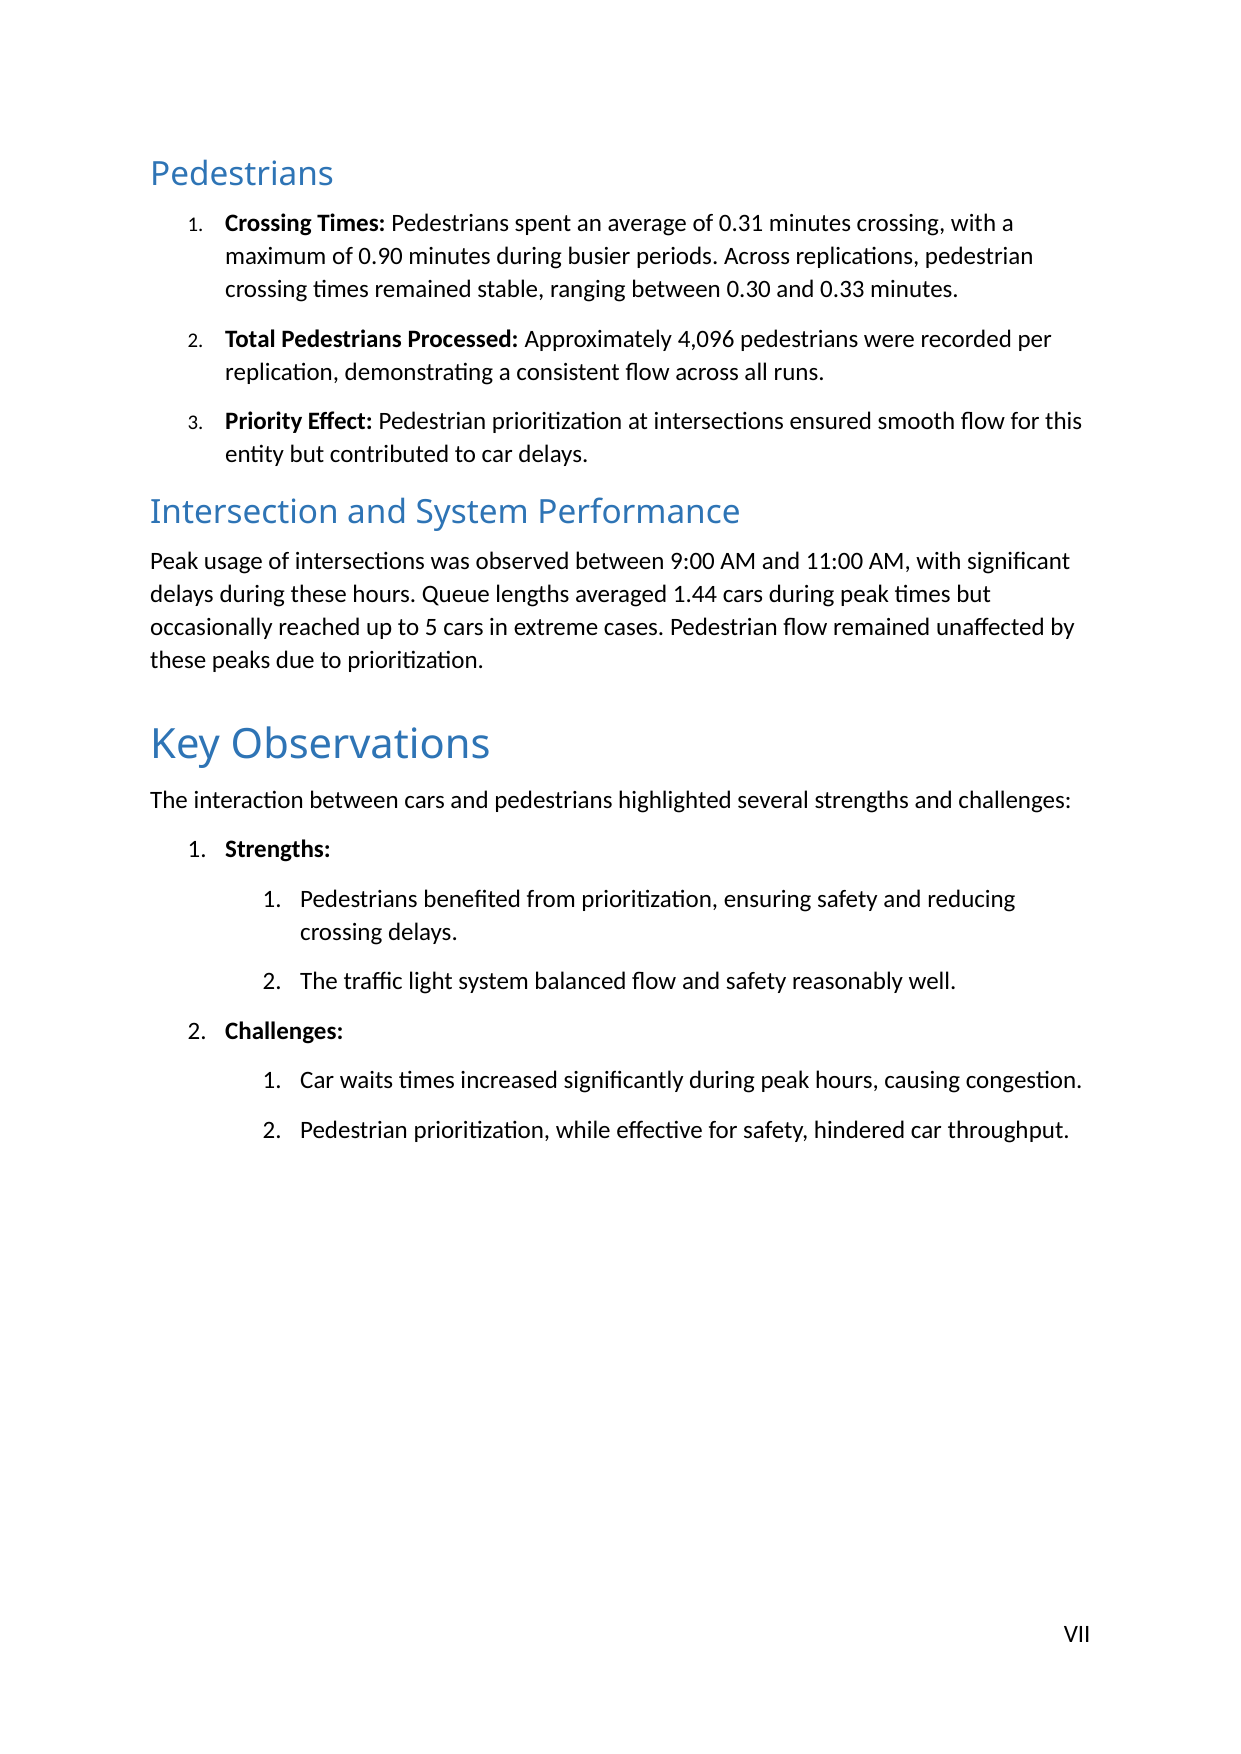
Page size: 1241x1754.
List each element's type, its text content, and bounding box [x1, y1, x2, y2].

subtitle Key Observations [150, 714, 1090, 771]
list Car waits times increased significantly during peak hours, causing congestion. [262, 1064, 1090, 1095]
text The interaction between cars and pedestrians highlighted several strengths and challenges: [150, 784, 1090, 814]
subtitle Intersection and System Performance [150, 488, 1090, 533]
text Peak usage of intersections was observed between 9:00 AM and 11:00 AM, with significant delays during these hours. Queue lengths averaged 1.44 cars during peak times but occasionally reached up to 5 cars in extreme cases. Pedestrian flow remained unaffected by these peaks due to prioritization. [150, 545, 1090, 674]
list Total Pedestrians Processed: Approximately 4,096 pedestrians were recorded per replication, demonstrating a consistent flow across all runs. [187, 323, 1090, 386]
list Priority Effect: Pedestrian prioritization at intersections ensured smooth flow for this entity but contributed to car delays. [187, 405, 1090, 469]
list Pedestrian prioritization, while effective for safety, hindered car throughput. [262, 1114, 1090, 1145]
list Crossing Times: Pedestrians spent an average of 0.31 minutes crossing, with a maximum of 0.90 minutes during busier periods. Across replications, pedestrian crossing times remained stable, ranging between 0.30 and 0.33 minutes. [187, 207, 1090, 304]
list Strengths: [187, 833, 1090, 864]
list Challenges: [187, 1015, 1090, 1046]
subtitle Pedestrians [150, 150, 1090, 195]
list The traffic light system balanced flow and safety reasonably well. [262, 965, 1090, 996]
list Pedestrians benefited from prioritization, ensuring safety and reducing crossing delays. [262, 883, 1090, 946]
